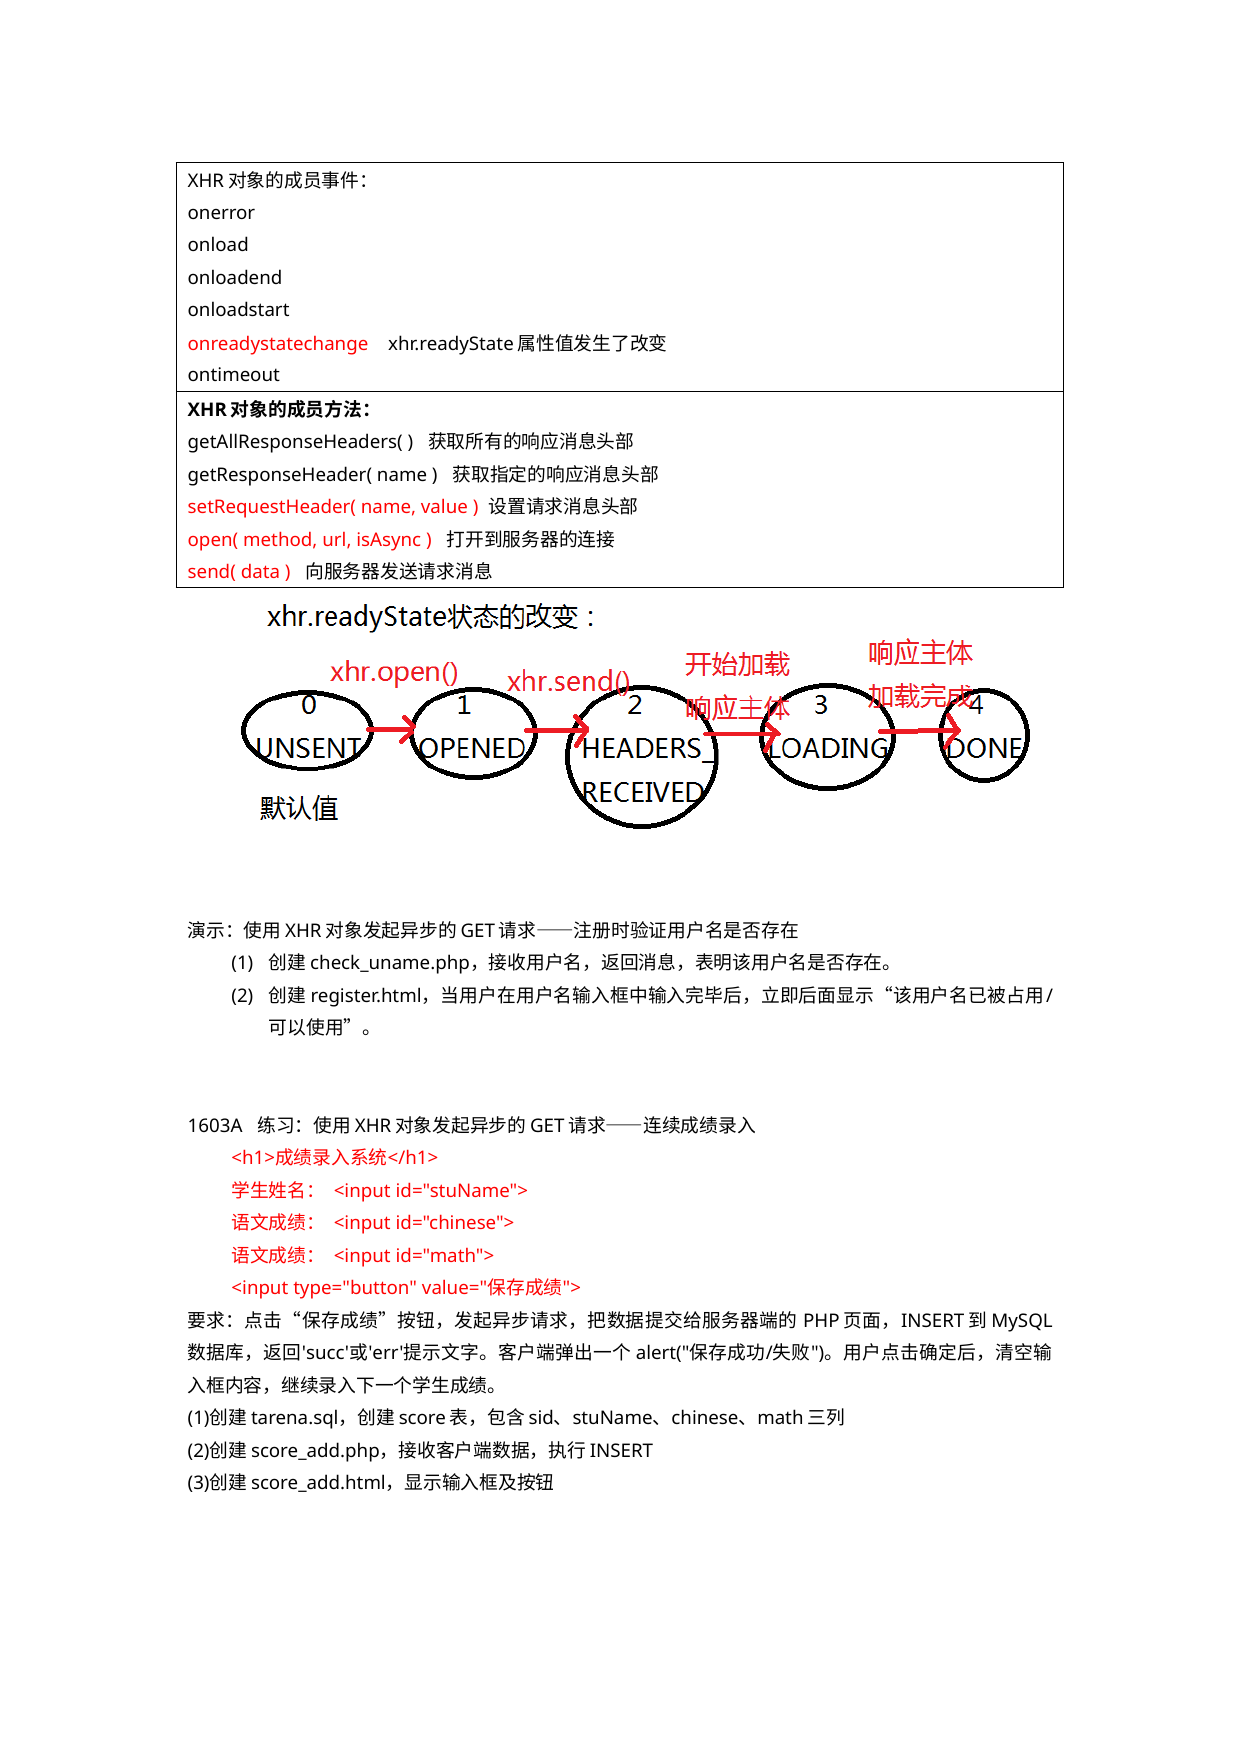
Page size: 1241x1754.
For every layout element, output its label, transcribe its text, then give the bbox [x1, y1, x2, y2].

text <h1>成绩录入系统</h1> [187, 1140, 1053, 1173]
list 创建register.html，当用户在用户名输入框中输入完毕后，立即后面显示“该用户名已被占用/可以使用”。 [231, 978, 1053, 1043]
text 演示：使用XHR对象发起异步的GET请求——注册时验证用户名是否存在 [187, 913, 1053, 945]
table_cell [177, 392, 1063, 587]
list 创建check_uname.php，接收用户名，返回消息，表明该用户名是否存在。 [231, 945, 1053, 978]
text 语文成绩： <input id="chinese"> [187, 1205, 1053, 1238]
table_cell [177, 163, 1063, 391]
picture [231, 599, 1043, 836]
text (2)创建score_add.php，接收客户端数据，执行INSERT [187, 1433, 1053, 1465]
text (3)创建score_add.html，显示输入框及按钮 [187, 1465, 1053, 1498]
text 1603A 练习：使用XHR对象发起异步的GET请求——连续成绩录入 [187, 1108, 1053, 1140]
text <input type="button" value="保存成绩"> [187, 1270, 1053, 1303]
text (1)创建tarena.sql，创建score表，包含sid、stuName、chinese、math三列 [187, 1400, 1053, 1433]
text 要求：点击“保存成绩”按钮，发起异步请求，把数据提交给服务器端的PHP页面，INSERT到MySQL数据库，返回'succ'或'err'提示文字。客户端弹出一个alert("保存成功/失败")。用户点击确定后，清空输入框内容，继续录入下一个学生成绩。 [187, 1303, 1053, 1400]
text 语文成绩： <input id="math"> [187, 1238, 1053, 1270]
text 学生姓名： <input id="stuName"> [187, 1173, 1053, 1205]
